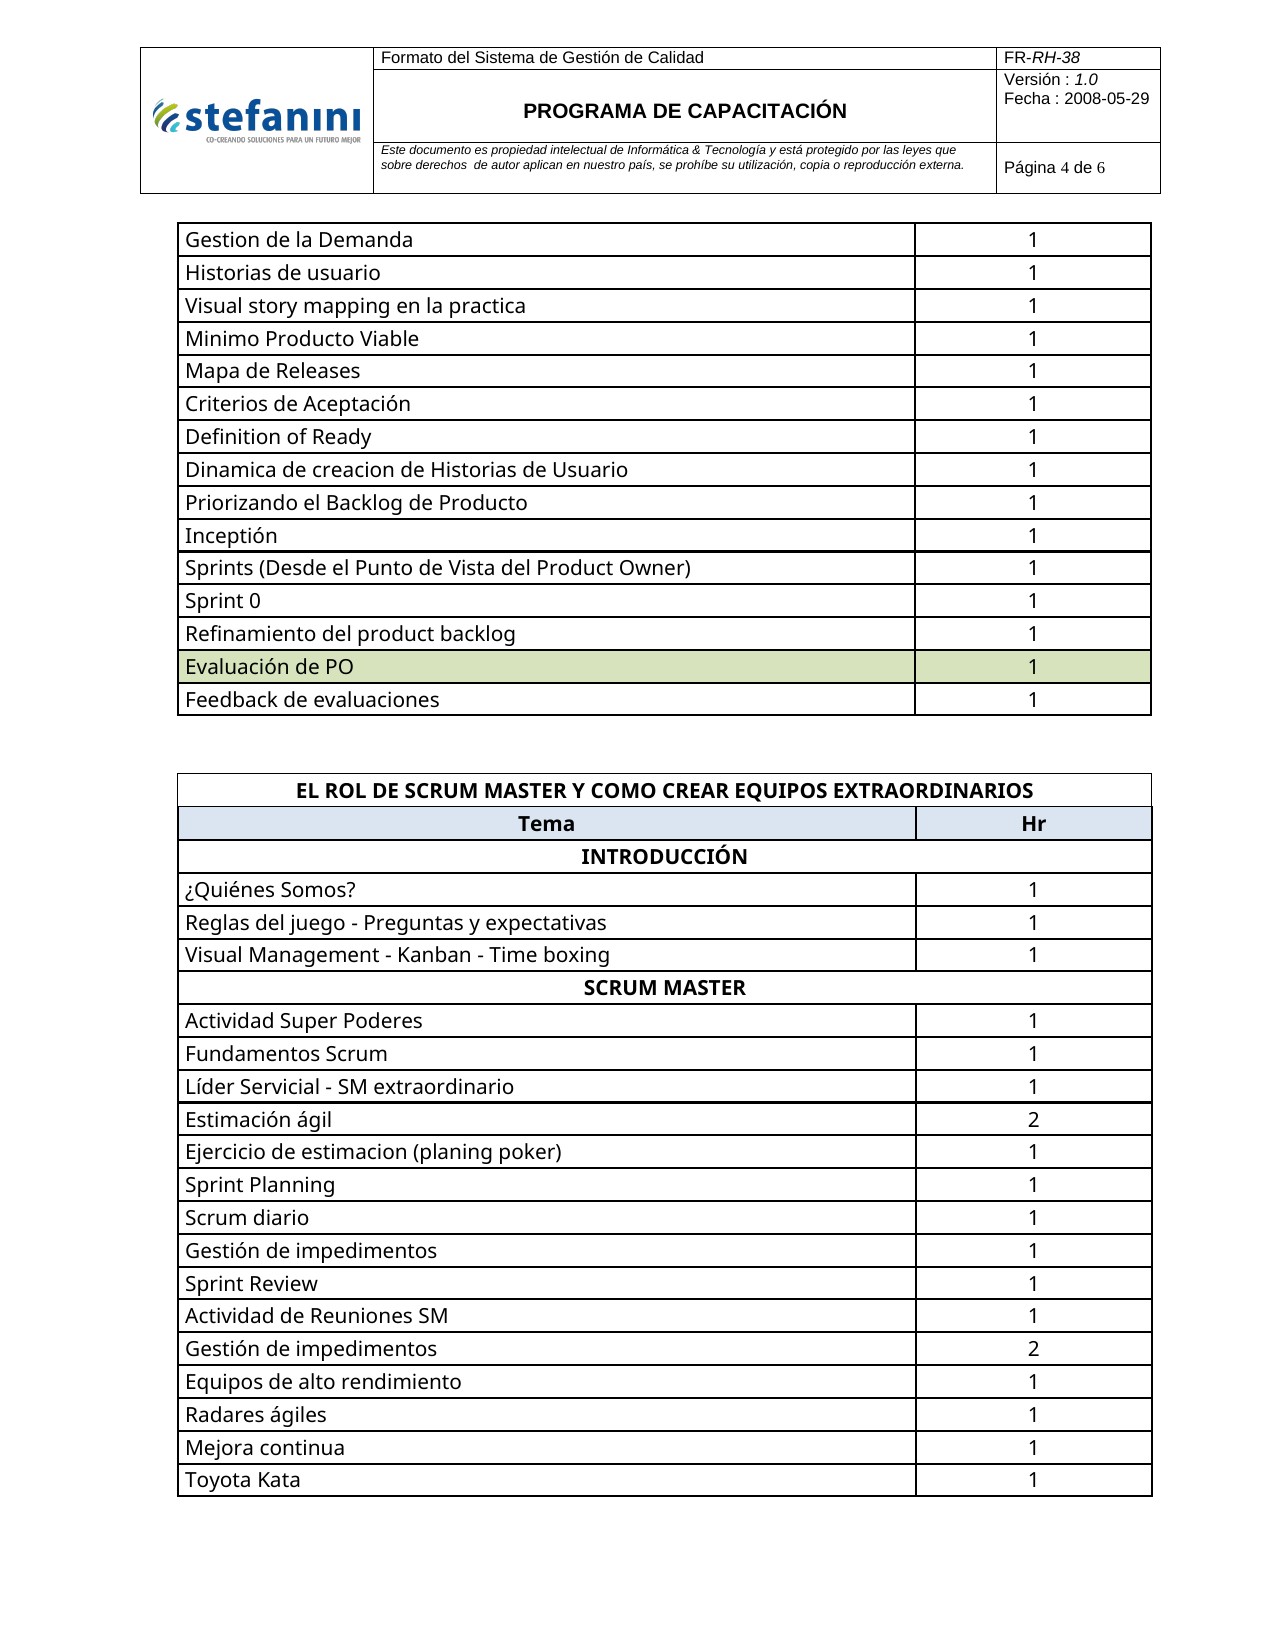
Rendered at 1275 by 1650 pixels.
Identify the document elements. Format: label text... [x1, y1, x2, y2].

table_cell 1 [917, 1071, 1151, 1101]
table_cell 1 [917, 1005, 1151, 1036]
table_cell Gestión de impedimentos [179, 1235, 915, 1266]
table_cell 1 [917, 1268, 1151, 1298]
table_cell 1 [916, 454, 1150, 485]
table_cell Toyota Kata [179, 1465, 915, 1495]
table_cell Dinamica de creacion de Historias de Usuario [179, 454, 914, 485]
table_cell Mejora continua [179, 1432, 915, 1462]
table_cell Equipos de alto rendimiento [179, 1366, 915, 1397]
table_cell 1 [916, 323, 1150, 353]
table_cell 1 [917, 940, 1151, 970]
table_cell Ejercicio de estimacion (planing poker) [179, 1136, 915, 1167]
table_cell Visual story mapping en la practica [179, 290, 914, 321]
table_cell 1 [917, 1432, 1151, 1462]
table_cell Scrum diario [179, 1202, 915, 1233]
table_cell Reglas del juego - Preguntas y expectativas [179, 907, 915, 937]
table_cell 1 [917, 1136, 1151, 1167]
table_cell 1 [916, 585, 1150, 616]
table_cell 1 [916, 684, 1150, 714]
table_cell 1 [916, 553, 1150, 583]
table_cell Sprints (Desde el Punto de Vista del Product Owner) [179, 553, 914, 583]
table_cell Actividad Super Poderes [179, 1005, 915, 1036]
table_cell Historias de usuario [179, 257, 914, 288]
table_cell Mapa de Releases [179, 356, 914, 386]
table_cell 1 [916, 290, 1150, 321]
table_cell 1 [917, 1235, 1151, 1266]
table_cell 1 [916, 487, 1150, 517]
table_cell 1 [916, 388, 1150, 419]
table_cell Visual Management - Kanban - Time boxing [179, 940, 915, 970]
table_cell Gestion de la Demanda [179, 224, 914, 255]
table_cell Estimación ágil [179, 1104, 915, 1134]
table_cell 1 [916, 651, 1150, 682]
picture [147, 95, 365, 147]
table_cell Evaluación de PO [179, 651, 914, 682]
table_cell Hr [917, 807, 1151, 839]
table_cell 2 [917, 1104, 1151, 1134]
table_cell Definition of Ready [179, 421, 914, 452]
table_cell Tema [179, 807, 915, 839]
table_cell 1 [917, 1399, 1151, 1429]
table_cell 1 [916, 224, 1150, 255]
table_cell Sprint Planning [179, 1169, 915, 1200]
table_cell Criterios de Aceptación [179, 388, 914, 419]
table_cell ¿Quiénes Somos? [179, 874, 915, 904]
table_cell Sprint 0 [179, 585, 914, 616]
table_cell INTRODUCCIÓN [179, 841, 1151, 872]
table_cell Minimo Producto Viable [179, 323, 914, 353]
table_cell Priorizando el Backlog de Producto [179, 487, 914, 517]
table_cell Sprint Review [179, 1268, 915, 1298]
table_cell Feedback de evaluaciones [179, 684, 914, 714]
table_cell 1 [916, 257, 1150, 288]
table_cell 1 [916, 356, 1150, 386]
table_cell 1 [916, 618, 1150, 649]
table_cell 1 [917, 1202, 1151, 1233]
table_cell SCRUM MASTER [179, 972, 1151, 1003]
table_header EL ROL DE SCRUM MASTER Y COMO CREAR EQUIPOS EXTRAORDINARIOS [178, 774, 1151, 806]
table_cell 1 [917, 907, 1151, 937]
table_cell 1 [916, 520, 1150, 550]
table_cell Líder Servicial - SM extraordinario [179, 1071, 915, 1101]
table_cell 1 [917, 874, 1151, 904]
table_cell 2 [917, 1333, 1151, 1364]
table_cell Actividad de Reuniones SM [179, 1300, 915, 1331]
table_cell 1 [917, 1465, 1151, 1495]
table_cell 1 [917, 1300, 1151, 1331]
table_cell Fundamentos Scrum [179, 1038, 915, 1069]
table_cell 1 [917, 1038, 1151, 1069]
table_cell Gestión de impedimentos [179, 1333, 915, 1364]
table_cell Radares ágiles [179, 1399, 915, 1429]
table_cell 1 [917, 1169, 1151, 1200]
table_cell 1 [917, 1366, 1151, 1397]
table_cell Inceptión [179, 520, 914, 550]
table_cell Refinamiento del product backlog [179, 618, 914, 649]
table_cell 1 [916, 421, 1150, 452]
